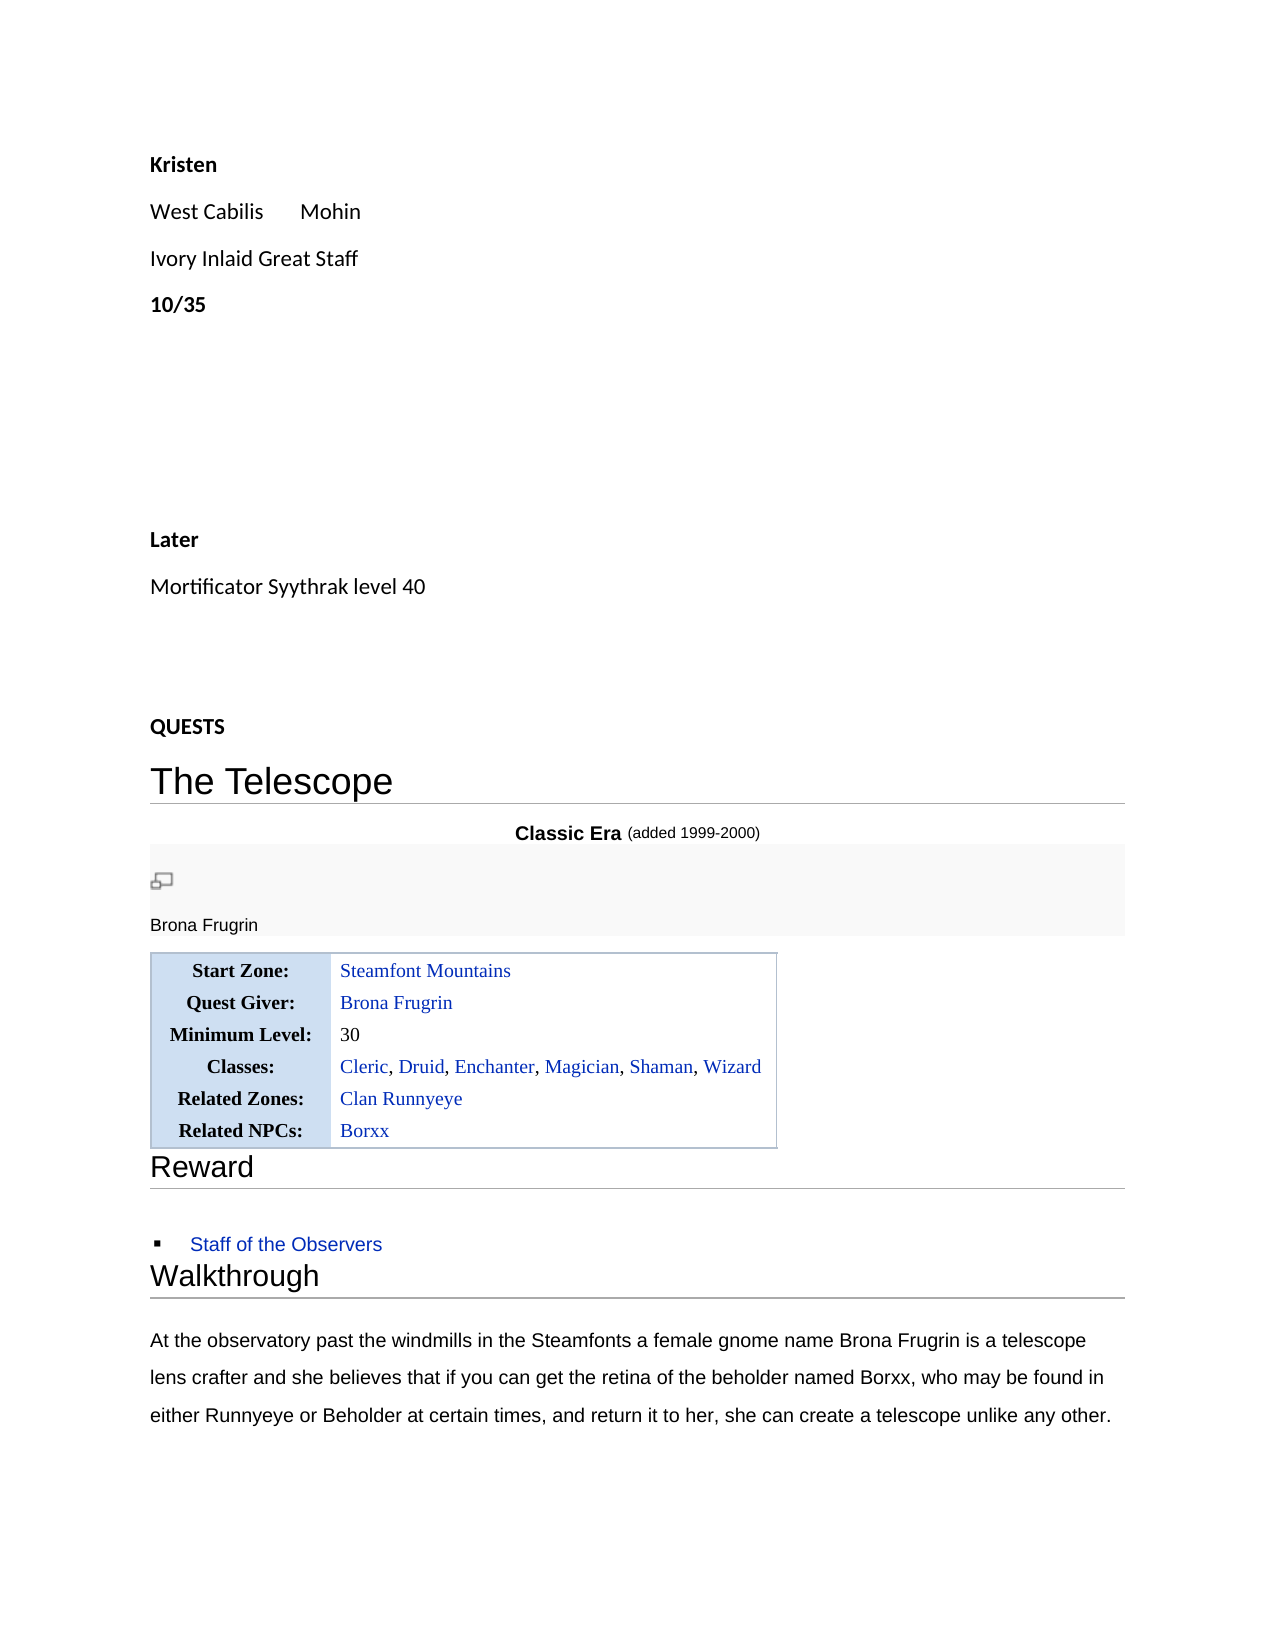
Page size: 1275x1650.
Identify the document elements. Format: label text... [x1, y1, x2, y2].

text 10/35 [150, 291, 1125, 319]
text Ivory Inlaid Great Staff [150, 244, 1125, 272]
text Kristen [150, 150, 1125, 178]
table_cell 30 [331, 1018, 776, 1050]
table_cell Cleric, Druid, Enchanter, Magician, Shaman, Wizard [331, 1050, 776, 1083]
table_cell Brona Frugrin [331, 986, 776, 1018]
table_cell Minimum Level: [152, 1018, 331, 1050]
text Walkthrough [150, 1258, 1125, 1297]
text Reward [150, 1148, 1125, 1188]
text Later [150, 525, 1125, 553]
text QUESTS [150, 712, 1125, 741]
table_header Start Zone: [152, 954, 331, 986]
picture [150, 872, 174, 890]
text Mortificator Syythrak level 40 [150, 572, 1125, 600]
table_cell Related NPCs: [152, 1115, 331, 1147]
text Classic Era (added 1999-2000) [150, 807, 1125, 844]
table_cell Borxx [331, 1115, 776, 1147]
text West Cabilis Mohin [150, 197, 1125, 225]
list Staff of the Observers [152, 1218, 1125, 1256]
table_cell Related Zones: [152, 1083, 331, 1115]
text At the observatory past the windmills in the Steamfonts a female gnome name Brona Frugrin is a telescope lens crafter and she believes that if you can get the retina of the beholder named Borxx, who may be found in either Runnyeye or Beholder at certain times, and return it to her, she can create a telescope unlike any other. [150, 1314, 1125, 1426]
table_header Steamfont Mountains [331, 954, 776, 986]
table_cell Clan Runnyeye [331, 1083, 776, 1115]
table_cell Quest Giver: [152, 986, 331, 1018]
table_cell Classes: [152, 1050, 331, 1083]
text Brona Frugrin [150, 901, 1125, 936]
text The Telescope [150, 759, 1125, 803]
